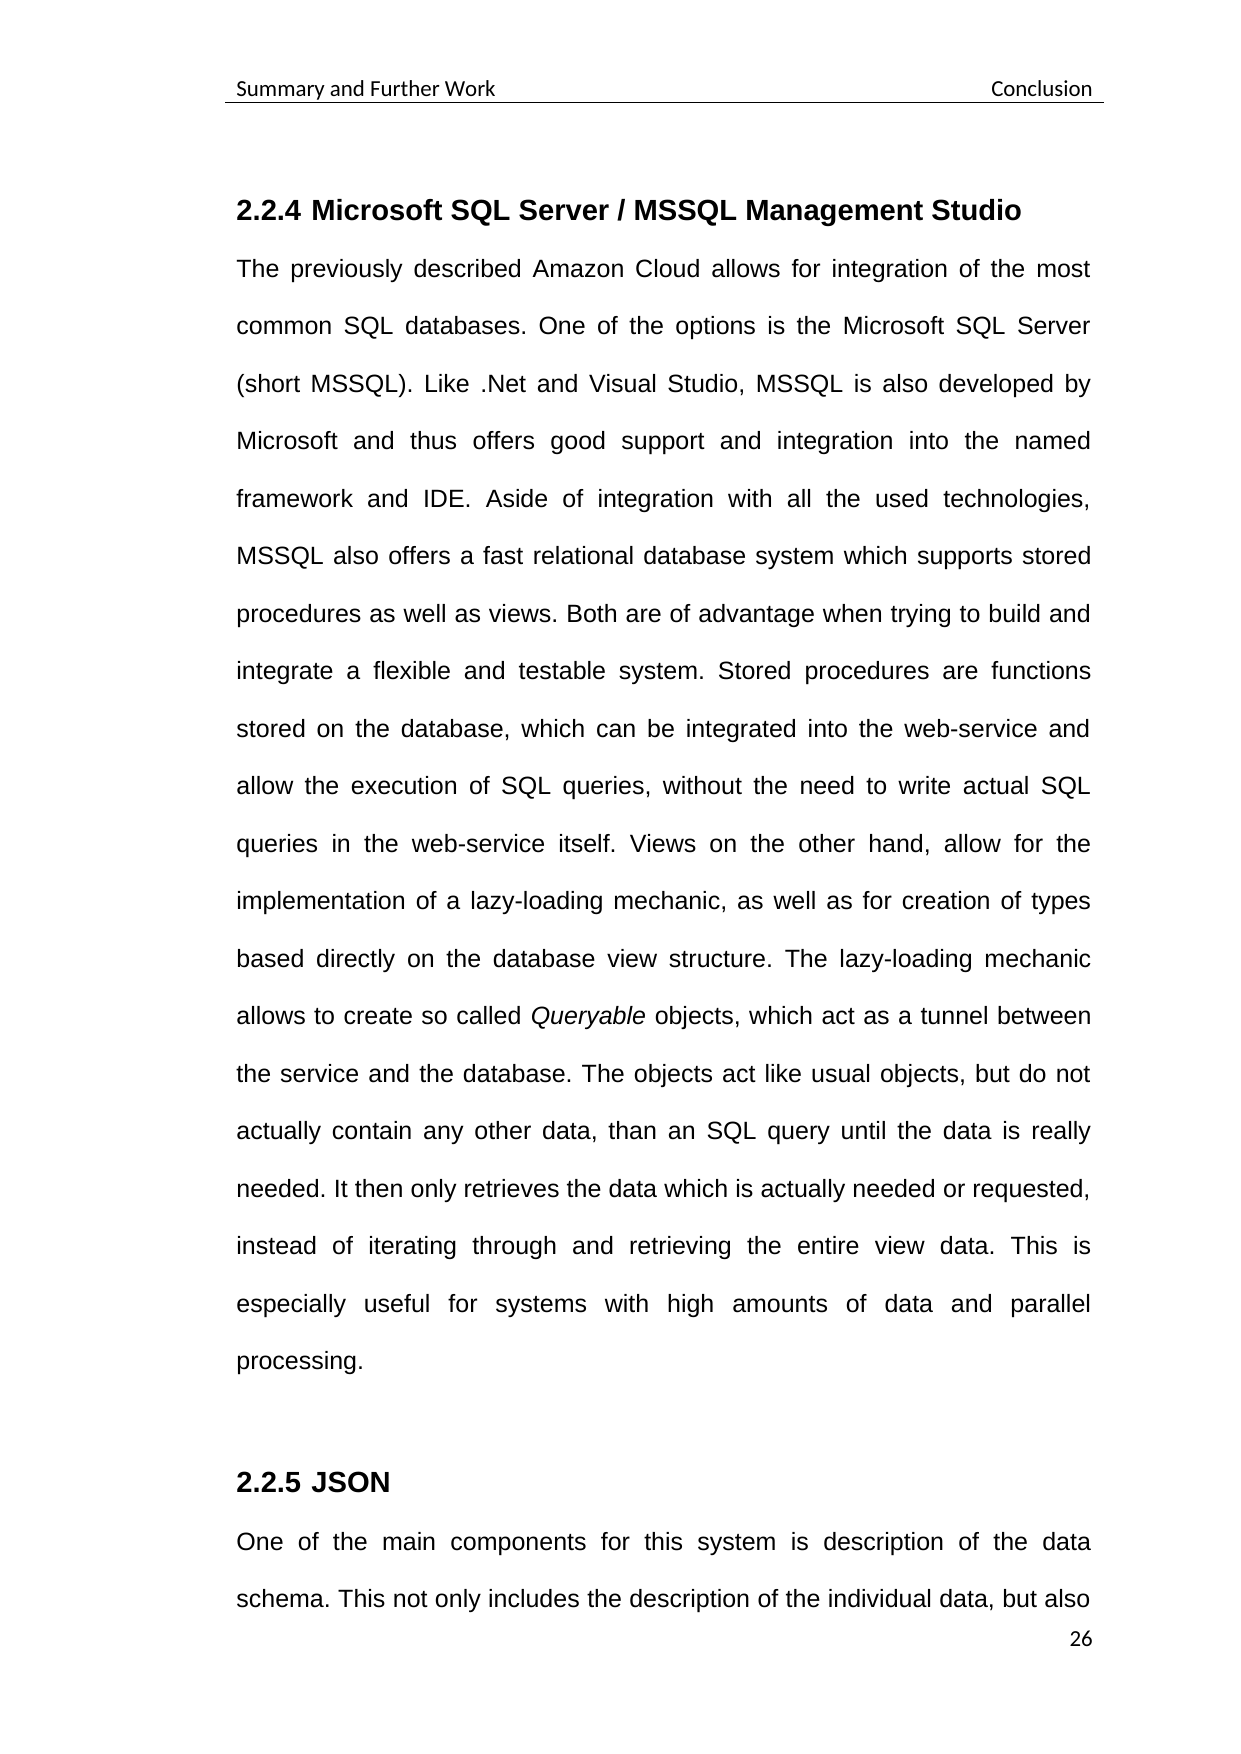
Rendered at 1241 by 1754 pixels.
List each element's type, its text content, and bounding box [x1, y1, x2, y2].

text JSON [236, 1465, 1092, 1499]
text Microsoft SQL Server / MSSQL Management Studio [236, 192, 1092, 226]
